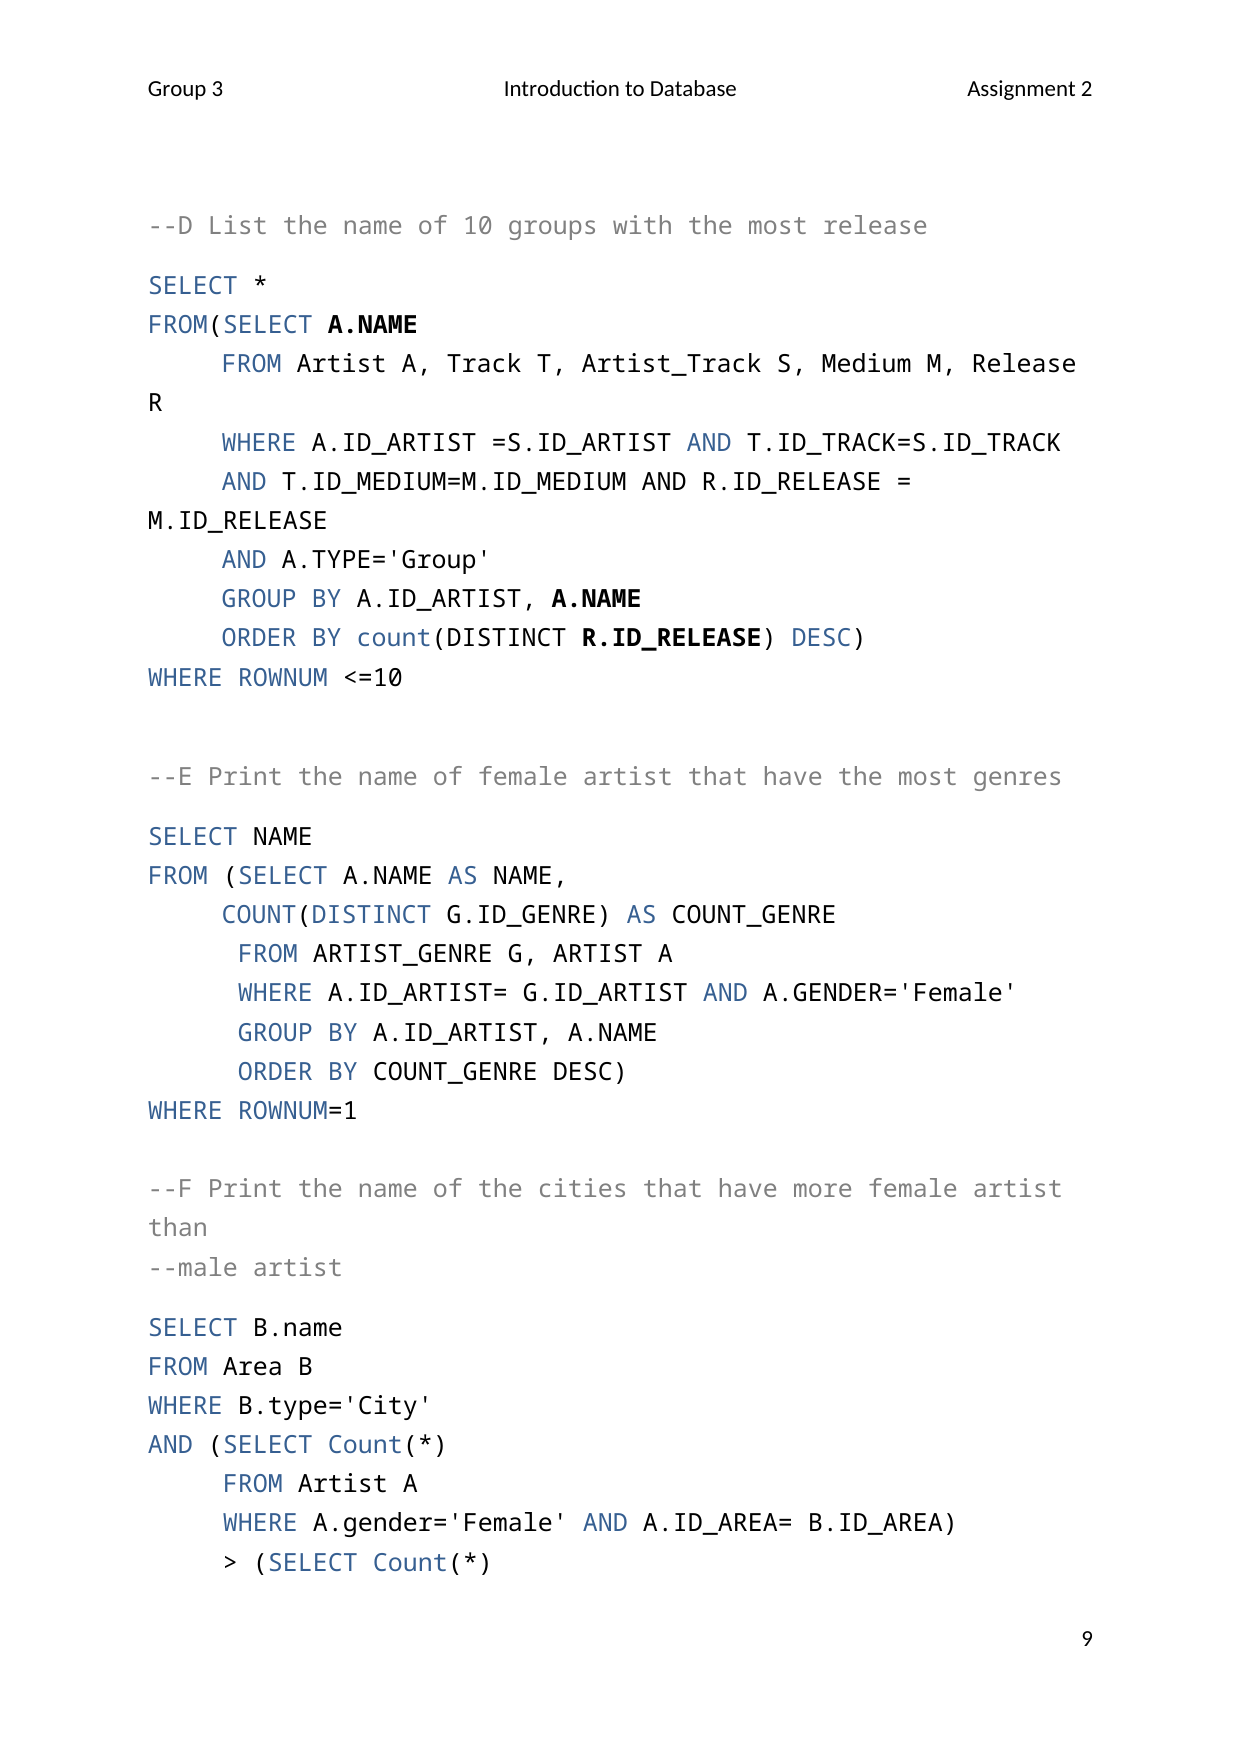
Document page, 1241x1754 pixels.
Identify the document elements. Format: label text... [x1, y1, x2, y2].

text SELECT * [148, 268, 1093, 302]
text FROM Artist A [148, 1466, 1093, 1500]
text FROM (SELECT A.NAME AS NAME, [148, 858, 1093, 892]
text WHERE B.type='City' [148, 1388, 1093, 1422]
text AND (SELECT Count(*) [148, 1427, 1093, 1461]
text WHERE A.gender='Female' AND A.ID_AREA= B.ID_AREA) [148, 1505, 1093, 1539]
text GROUP BY A.ID_ARTIST, A.NAME [148, 581, 1093, 615]
text GROUP BY A.ID_ARTIST, A.NAME [148, 1014, 1093, 1048]
text AND T.ID_MEDIUM=M.ID_MEDIUM AND R.ID_RELEASE = M.ID_RELEASE [148, 463, 1093, 537]
text --E Print the name of female artist that have the most genres [148, 758, 1093, 792]
text COUNT(DISTINCT G.ID_GENRE) AS COUNT_GENRE [148, 897, 1093, 931]
text --F Print the name of the cities that have more female artist than [148, 1171, 1093, 1244]
text SELECT NAME [148, 818, 1093, 852]
text FROM ARTIST_GENRE G, ARTIST A [148, 936, 1093, 970]
text --D List the name of 10 groups with the most release [148, 208, 1093, 242]
text WHERE A.ID_ARTIST =S.ID_ARTIST AND T.ID_TRACK=S.ID_TRACK [148, 424, 1093, 458]
text FROM(SELECT A.NAME [148, 307, 1093, 341]
text WHERE ROWNUM <=10 [148, 659, 1093, 693]
text FROM Area B [148, 1348, 1093, 1382]
text ORDER BY count(DISTINCT R.ID_RELEASE) DESC) [148, 620, 1093, 654]
text FROM Artist A, Track T, Artist_Track S, Medium M, Release R [148, 346, 1093, 419]
text --male artist [148, 1249, 1093, 1283]
text WHERE ROWNUM=1 [148, 1093, 1093, 1127]
text WHERE A.ID_ARTIST= G.ID_ARTIST AND A.GENDER='Female' [148, 975, 1093, 1009]
text ORDER BY COUNT_GENRE DESC) [148, 1053, 1093, 1087]
text AND A.TYPE='Group' [148, 542, 1093, 576]
text SELECT B.name [148, 1309, 1093, 1343]
text > (SELECT Count(*) [148, 1544, 1093, 1578]
